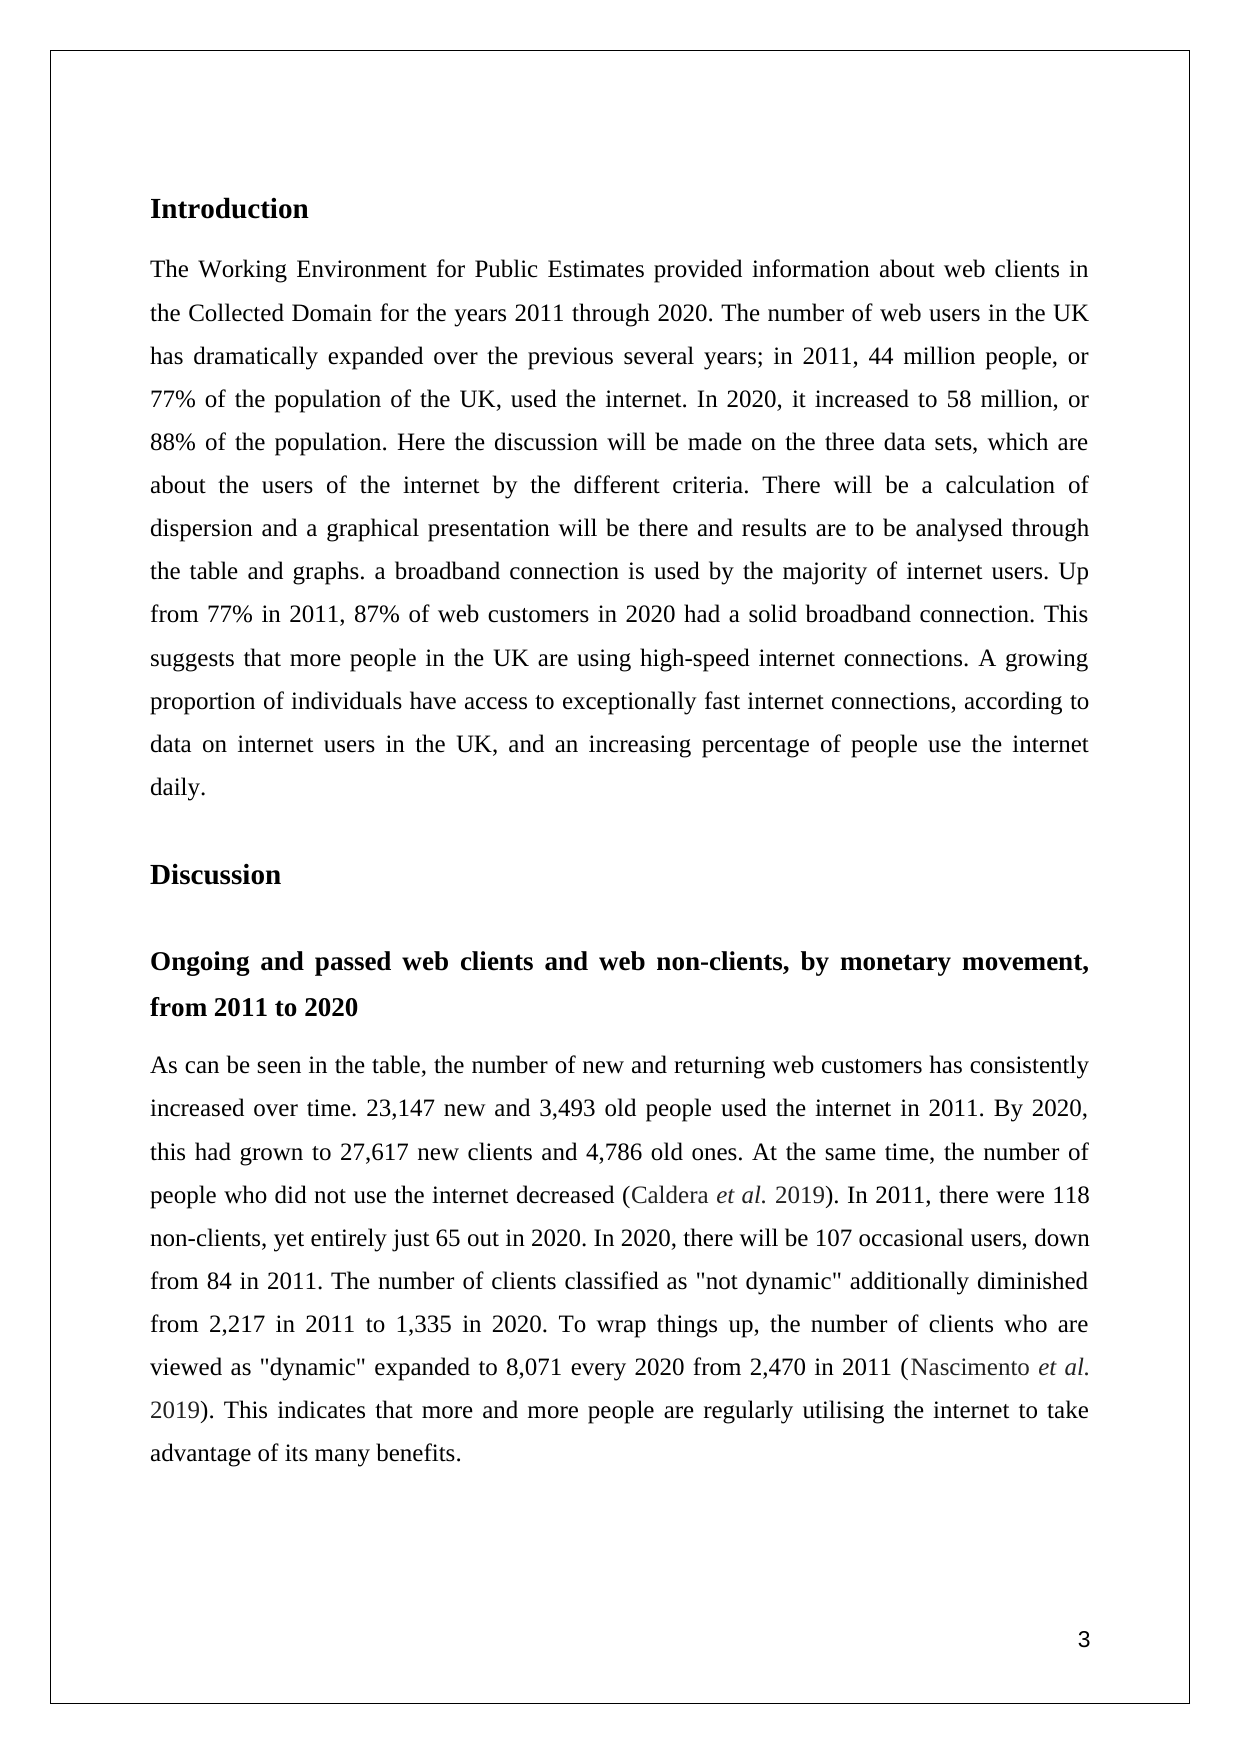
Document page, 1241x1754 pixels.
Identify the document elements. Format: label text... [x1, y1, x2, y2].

subtitle Ongoing and passed web clients and web non-clients, by monetary movement, from 2011 to 2020 [150, 944, 1090, 1022]
subtitle Introduction [150, 192, 1090, 225]
text The Working Environment for Public Estimates provided information about web clients in the Collected Domain for the years 2011 through 2020. The number of web users in the UK has dramatically expanded over the previous several years; in 2011, 44 million people, or 77% of the population of the UK, used the internet. In 2020, it increased to 58 million, or 88% of the population. Here the discussion will be made on the three data sets, which are about the users of the internet by the different criteria. There will be a calculation of dispersion and a graphical presentation will be there and results are to be analysed through the table and graphs. a broadband connection is used by the majority of internet users. Up from 77% in 2011, 87% of web customers in 2020 had a solid broadband connection. This suggests that more people in the UK are using high-speed internet connections. A growing proportion of individuals have access to exceptionally fast internet connections, according to data on internet users in the UK, and an increasing percentage of people use the internet daily. [150, 254, 1090, 801]
subtitle Discussion [150, 857, 1090, 890]
text As can be seen in the table, the number of new and returning web customers has consistently increased over time. 23,147 new and 3,493 old people used the internet in 2011. By 2020, this had grown to 27,617 new clients and 4,786 old ones. At the same time, the number of people who did not use the internet decreased (Caldera et al. 2019). In 2011, there were 118 non-clients, yet entirely just 65 out in 2020. In 2020, there will be 107 occasional users, down from 84 in 2011. The number of clients classified as "not dynamic" additionally diminished from 2,217 in 2011 to 1,335 in 2020. To wrap things up, the number of clients who are viewed as "dynamic" expanded to 8,071 every 2020 from 2,470 in 2011 (Nascimento et al. 2019). This indicates that more and more people are regularly utilising the internet to take advantage of its many benefits. [150, 1050, 1090, 1467]
